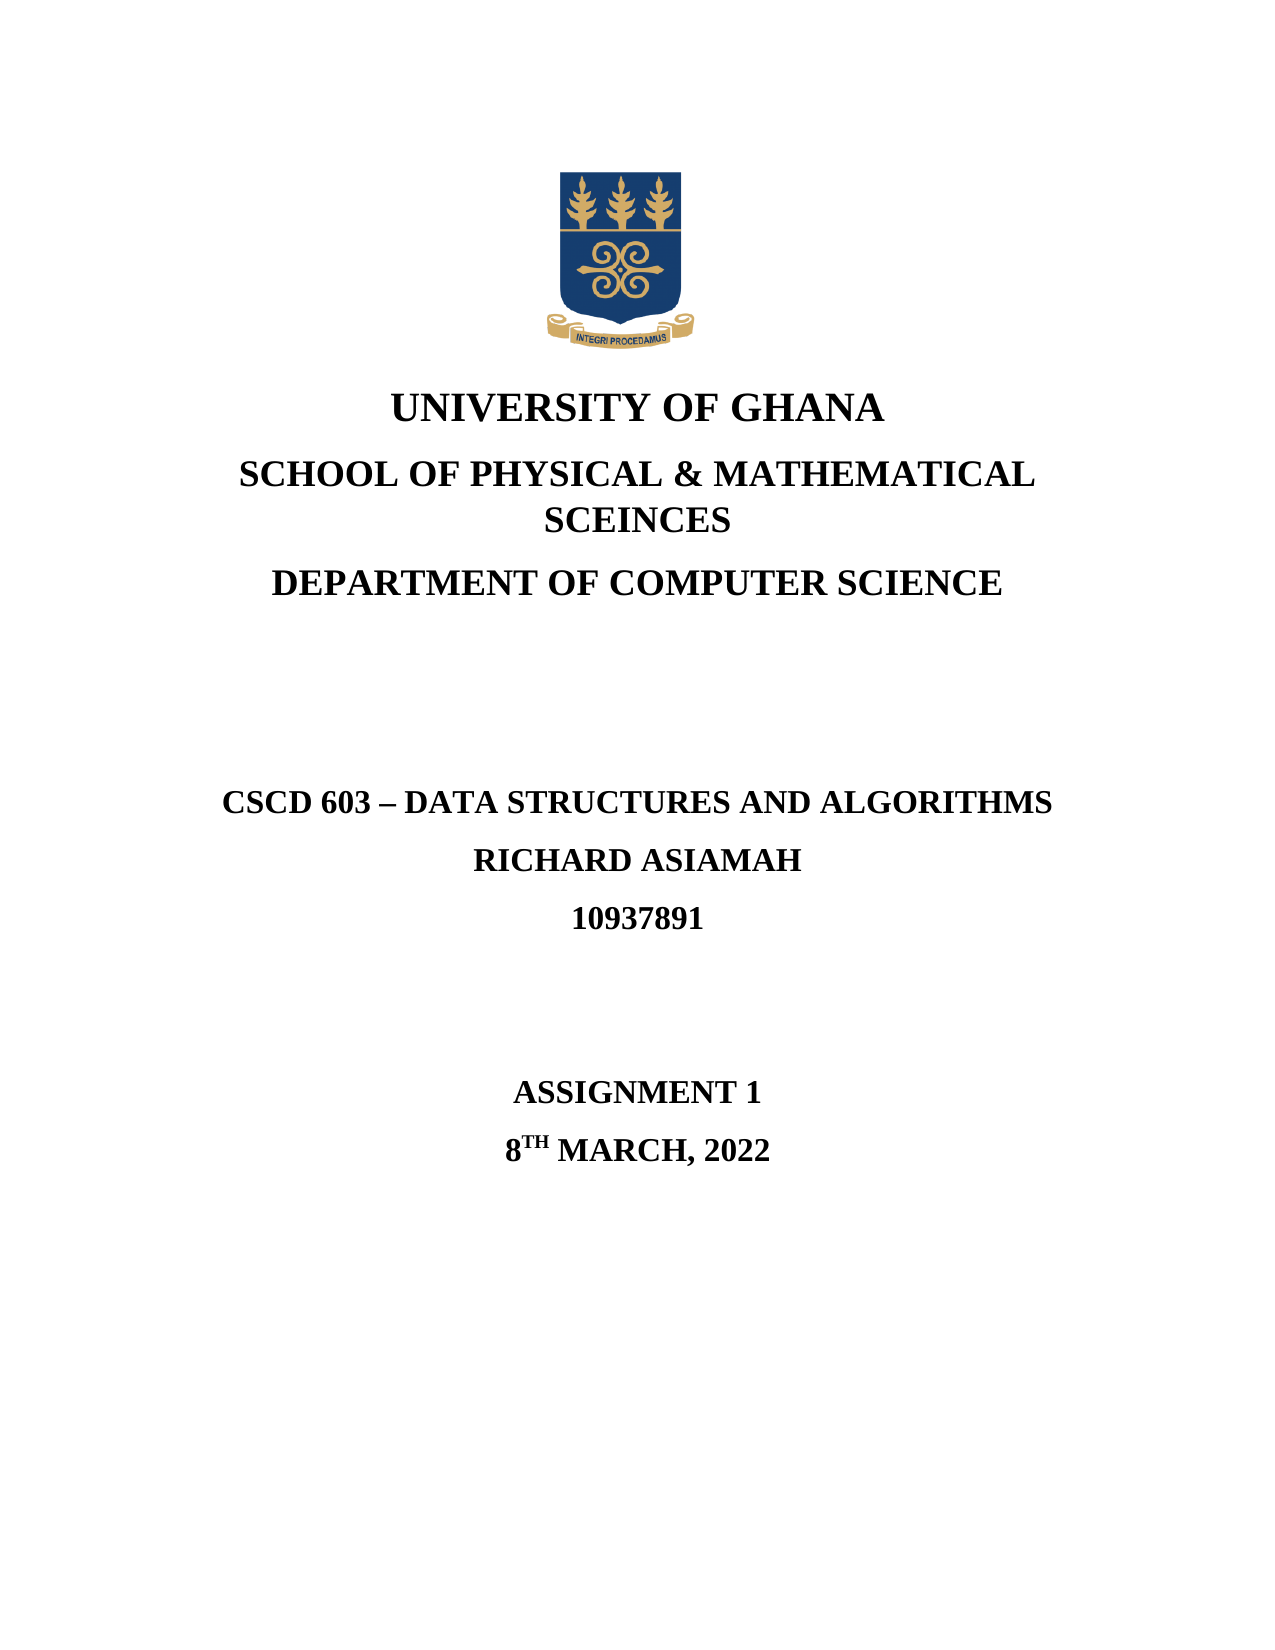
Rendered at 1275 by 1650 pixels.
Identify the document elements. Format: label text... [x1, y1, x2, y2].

text SCHOOL OF PHYSICAL & MATHEMATICAL SCEINCES [150, 451, 1125, 541]
text RICHARD ASIAMAH [150, 841, 1125, 879]
text ASSIGNMENT 1 [150, 1073, 1125, 1111]
text CSCD 603 – DATA STRUCTURES AND ALGORITHMS [150, 782, 1125, 821]
text 10937891 [150, 898, 1125, 937]
text DEPARTMENT OF COMPUTER SCIENCE [150, 561, 1125, 604]
picture [521, 150, 718, 366]
text 8TH MARCH, 2022 [150, 1131, 1125, 1169]
text UNIVERSITY OF GHANA [150, 383, 1125, 431]
